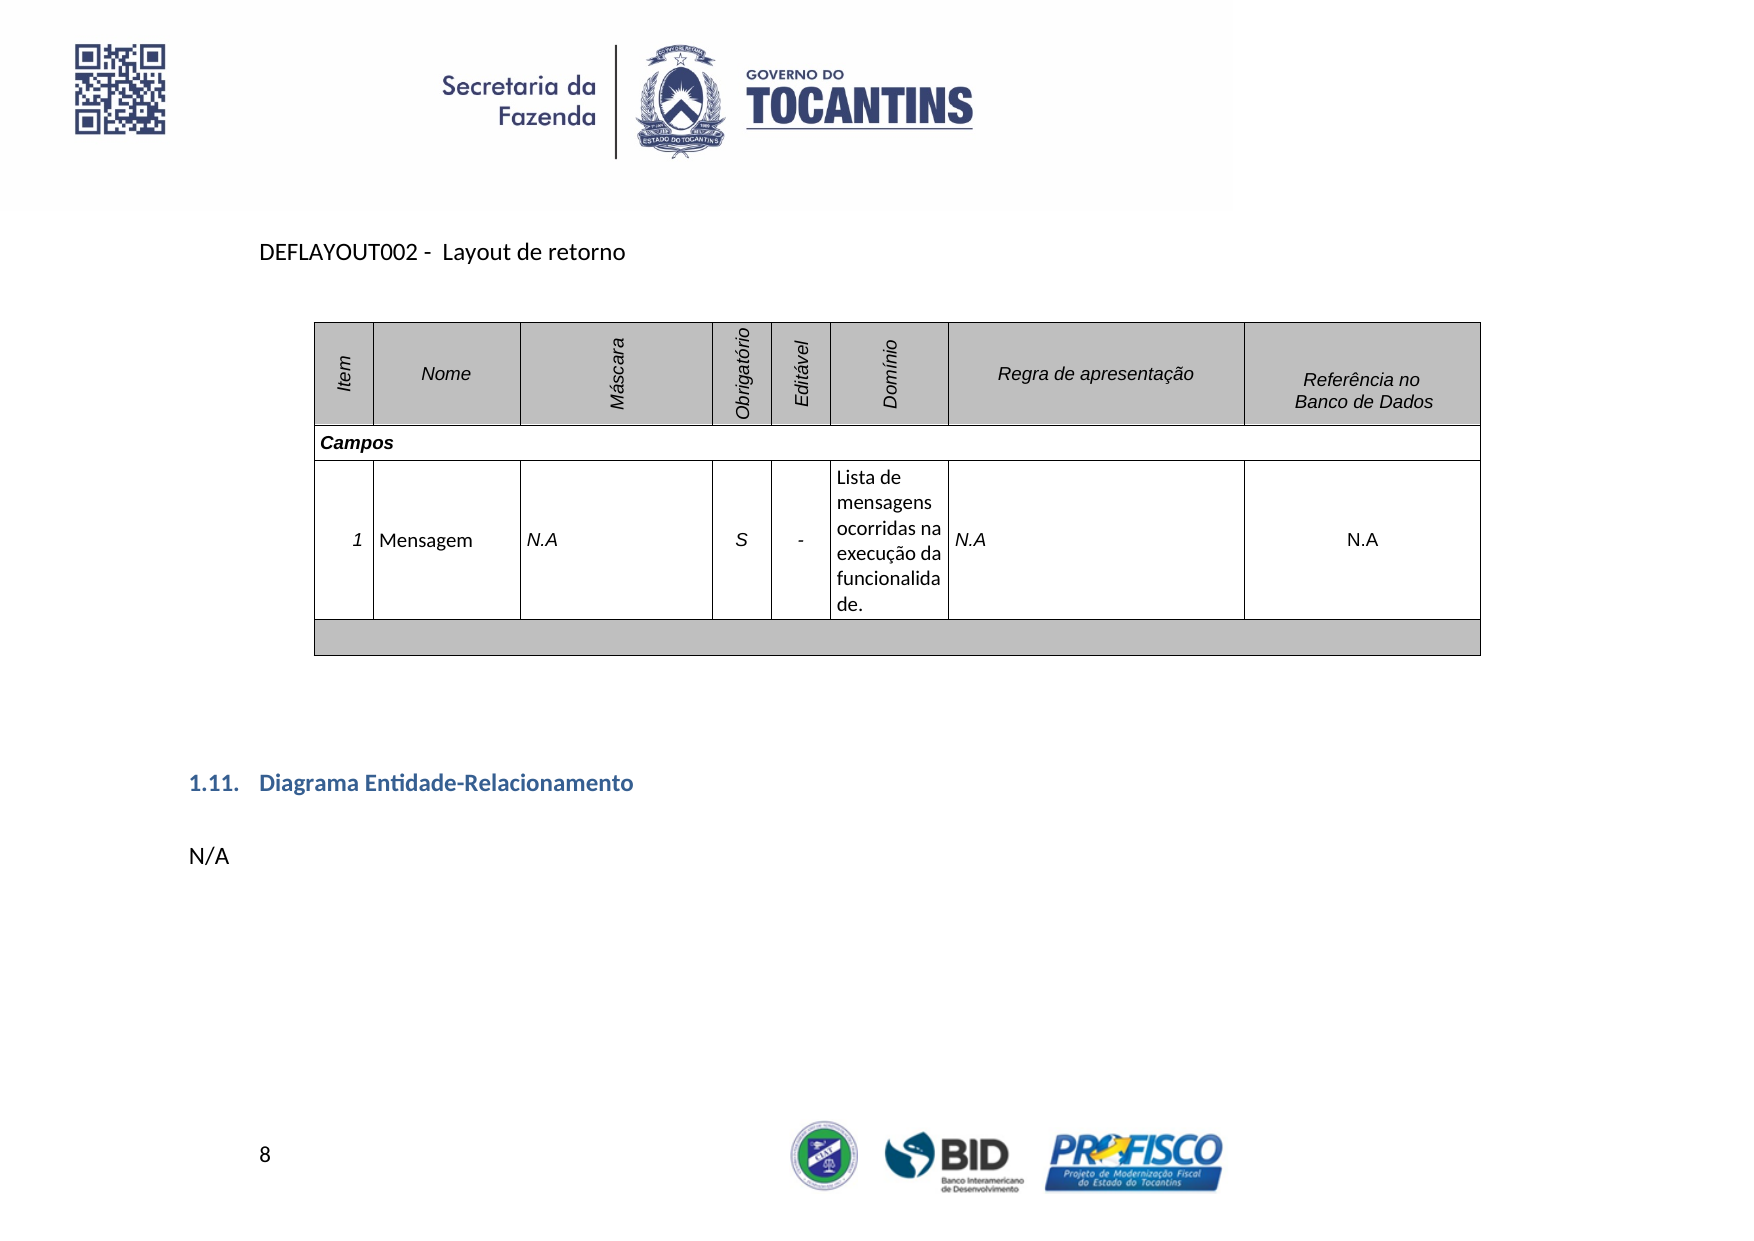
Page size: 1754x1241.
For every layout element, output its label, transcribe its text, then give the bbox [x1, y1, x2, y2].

table_cell Mensagem [374, 461, 520, 619]
table_header Máscara [521, 323, 712, 424]
table_cell - [772, 461, 830, 619]
table_header Nome [374, 323, 520, 424]
text DEFLAYOUT002 - Layout de retorno [259, 236, 1606, 267]
picture [788, 1119, 1229, 1194]
table_header Obrigatório [713, 323, 771, 424]
table_cell Campos [315, 426, 1480, 460]
table_cell N.A [521, 461, 712, 619]
table_cell [315, 620, 1480, 655]
subtitle Diagrama Entidade-Relacionamento [188, 767, 1606, 797]
table_cell S [713, 461, 771, 619]
picture [0, 0, 1233, 211]
table_header Editável [772, 323, 830, 424]
table_cell N.A [949, 461, 1244, 619]
table_cell [315, 461, 373, 619]
table_header Domínio [831, 323, 948, 424]
table_header Regra de apresentação [949, 323, 1244, 424]
text N/A [188, 840, 1606, 871]
table_cell Lista de mensagens ocorridas na execução da funcionalidade. [831, 461, 948, 619]
table_header Item [315, 323, 373, 424]
table_cell N.A [1245, 461, 1480, 619]
table_header Referência no Banco de Dados [1245, 323, 1480, 424]
